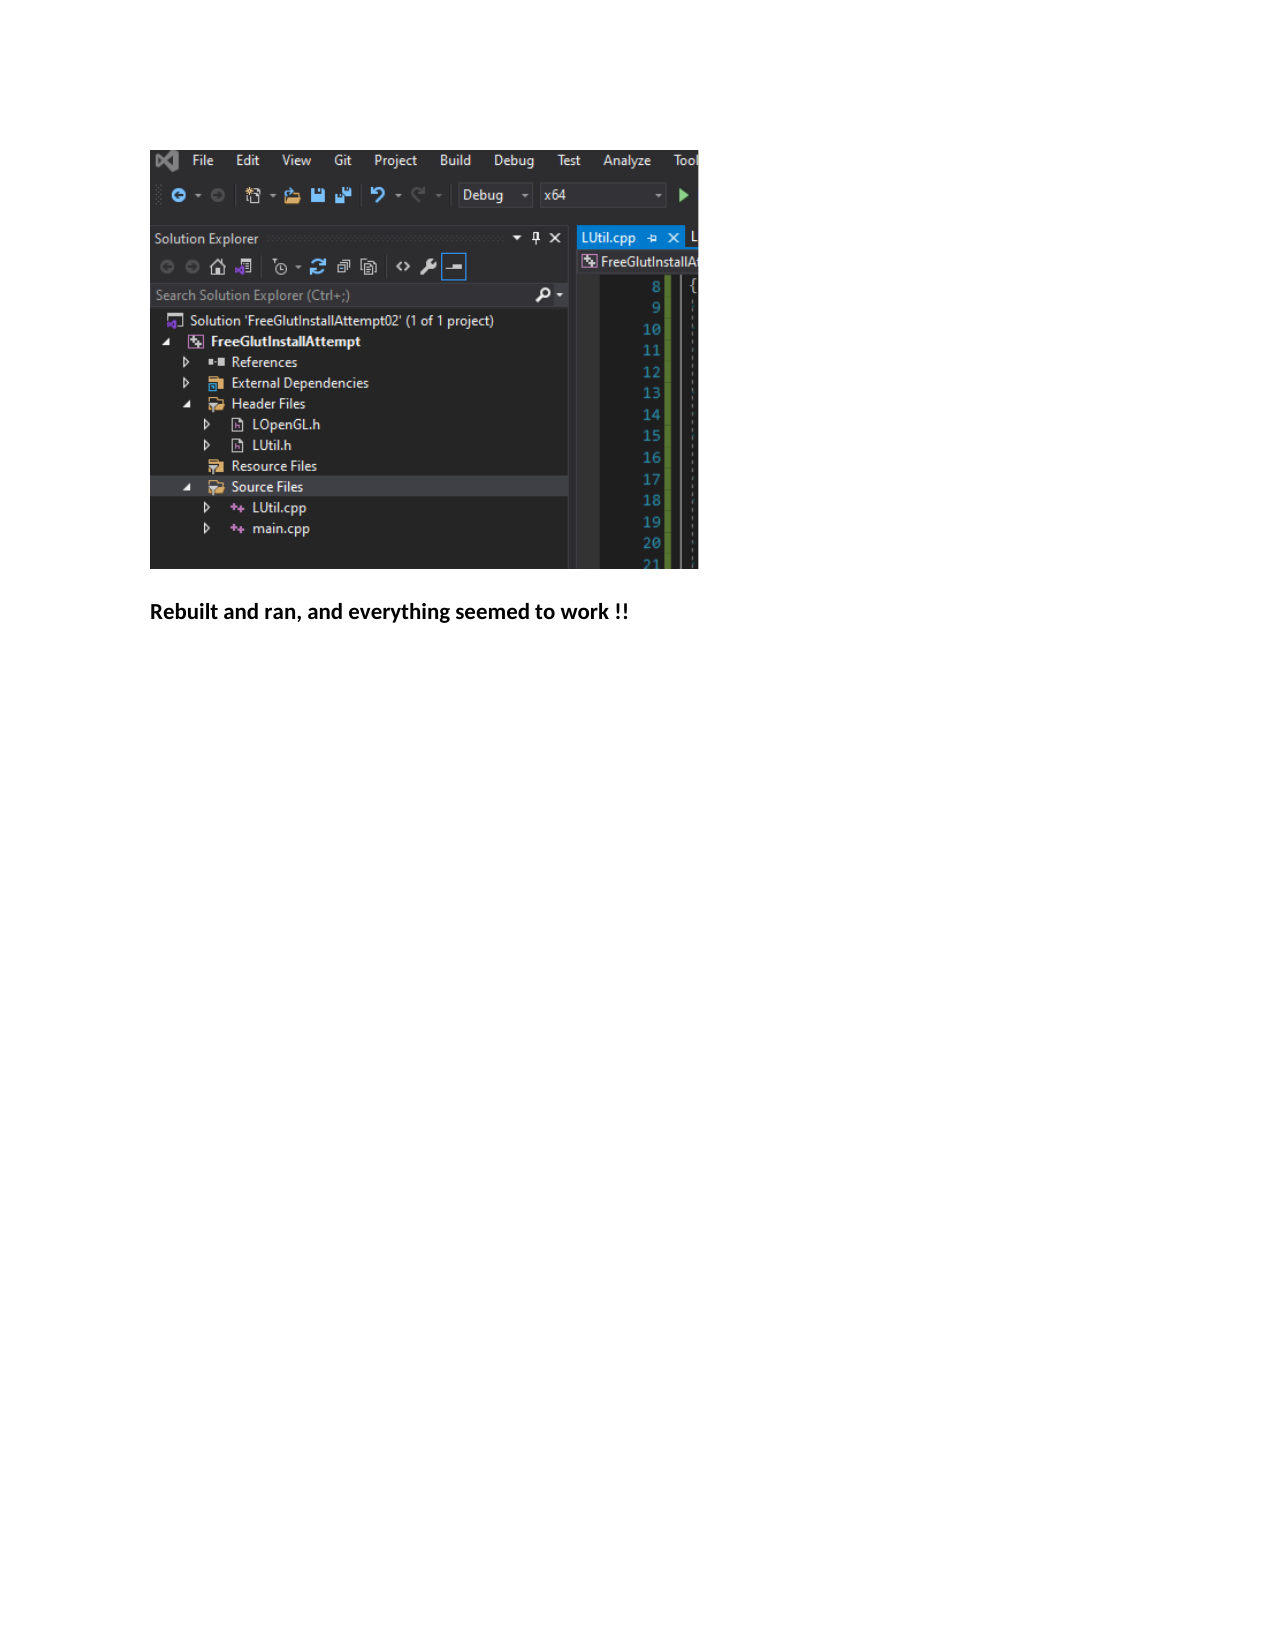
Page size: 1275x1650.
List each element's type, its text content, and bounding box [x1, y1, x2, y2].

picture [150, 150, 699, 569]
text Rebuilt and ran, and everything seemed to work !! [150, 597, 1125, 625]
